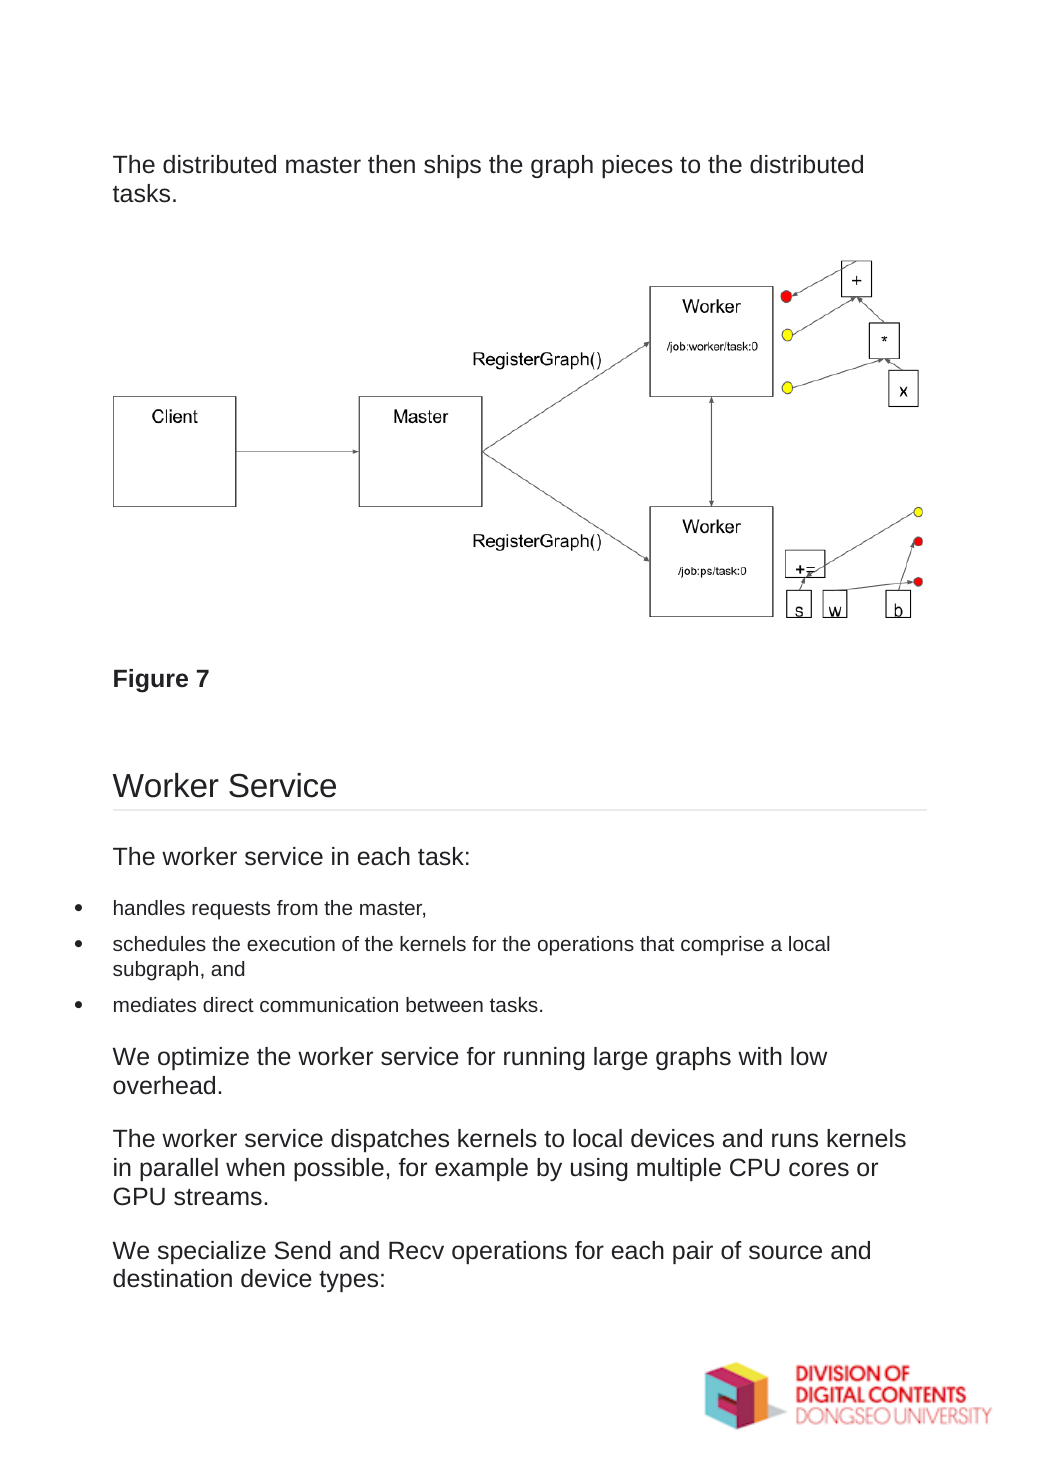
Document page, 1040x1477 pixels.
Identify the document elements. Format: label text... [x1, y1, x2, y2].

text The worker service dispatches kernels to local devices and runs kernels in parallel when possible, for example by using multiple CPU cores or GPU streams. [112, 1124, 927, 1211]
picture [112, 232, 928, 639]
text The worker service in each task: [112, 842, 927, 871]
list schedules the execution of the kernels for the operations that comprise a local subgraph, and [75, 932, 927, 980]
text Figure 7 [112, 664, 927, 692]
list mediates direct communication between tasks. [75, 993, 927, 1017]
text The distributed master then ships the graph pieces to the distributed tasks. [112, 150, 927, 207]
picture [695, 1351, 1005, 1439]
text We optimize the worker service for running large graphs with low overhead. [112, 1042, 927, 1099]
list handles requests from the master, [75, 896, 927, 920]
text We specialize Send and Recv operations for each pair of source and destination device types: [112, 1236, 927, 1293]
subtitle Worker Service [112, 755, 927, 811]
